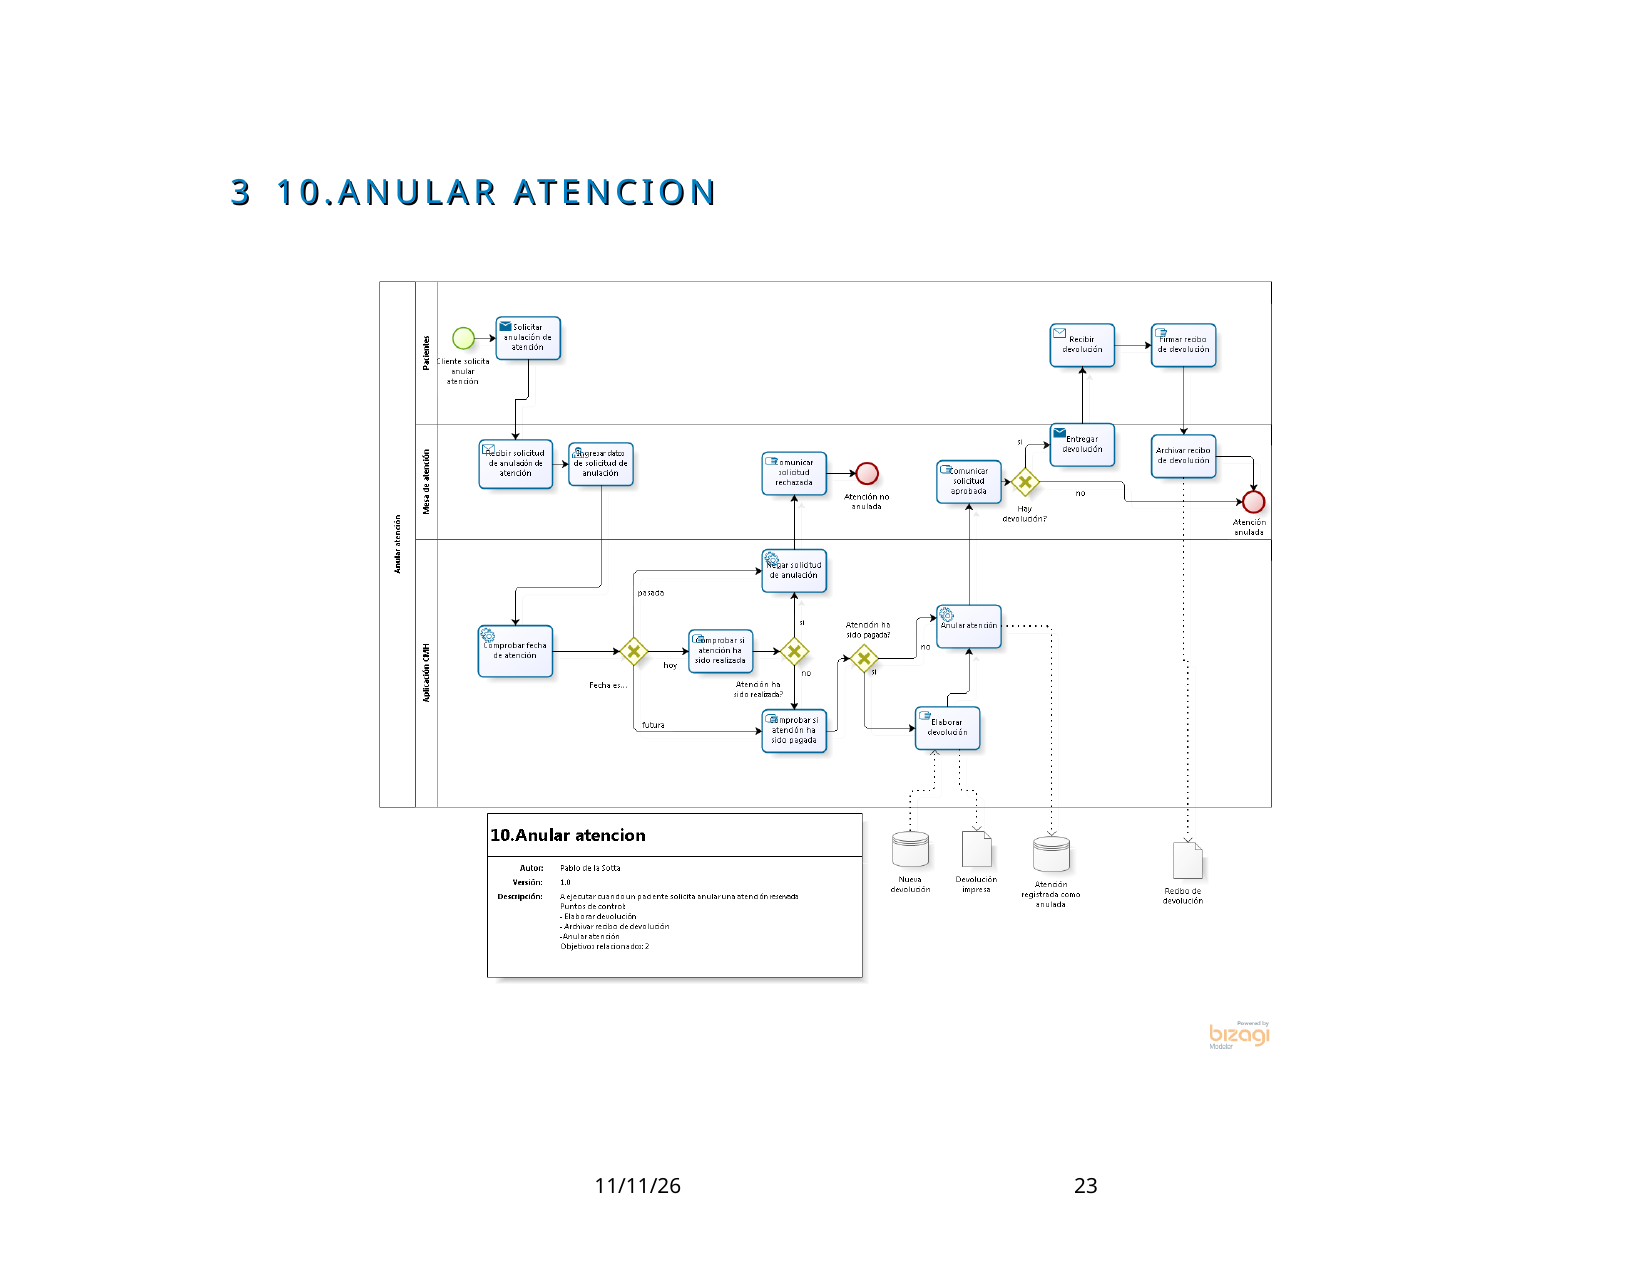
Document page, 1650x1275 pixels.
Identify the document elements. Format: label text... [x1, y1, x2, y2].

subtitle 10.Anular atencion [230, 168, 1473, 214]
picture [365, 267, 1285, 1057]
